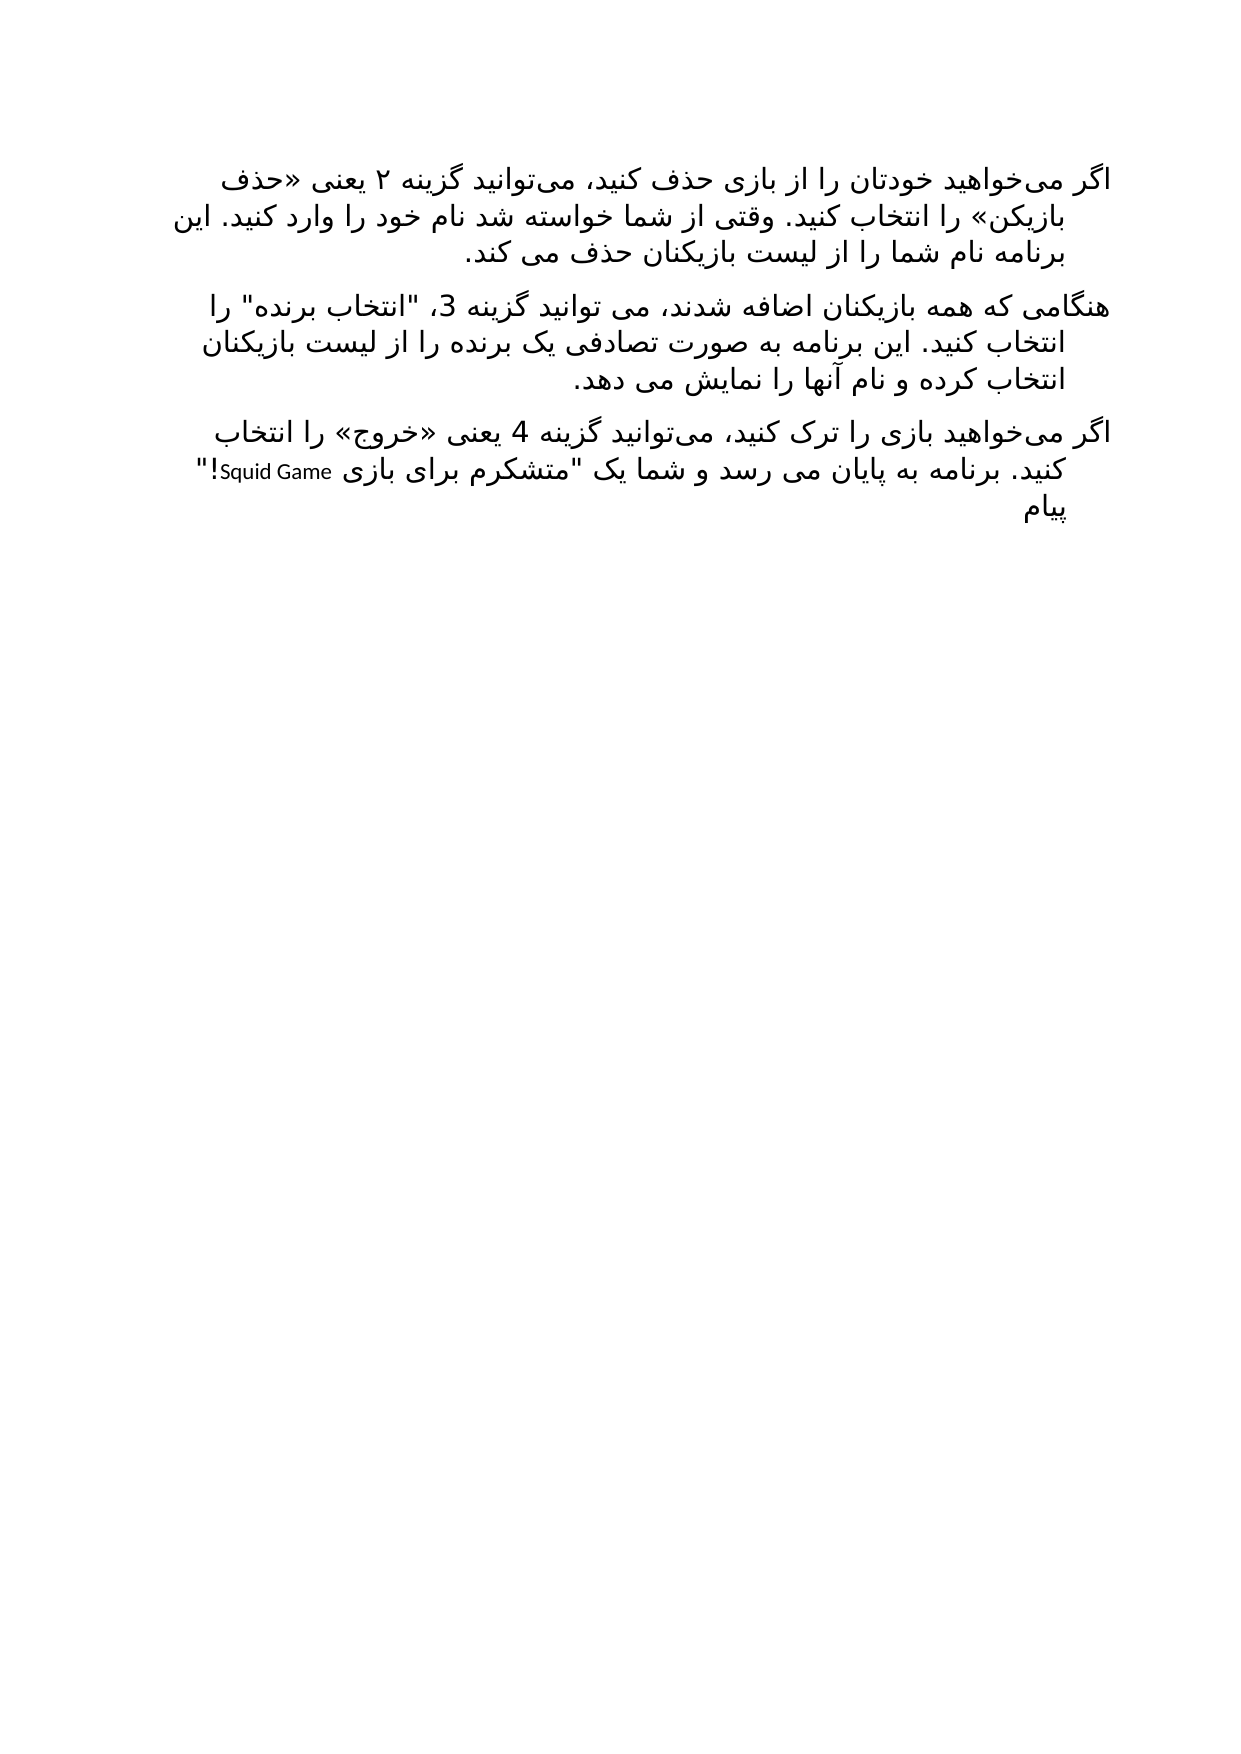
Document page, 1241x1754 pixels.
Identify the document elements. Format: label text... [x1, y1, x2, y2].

text اگر می‌خواهید بازی را ترک کنید، می‌توانید گزینه 4 یعنی «خروج» را انتخاب کنید. برنامه به پایان می رسد و شما یک "متشکرم برای بازی Squid Game!" پیام [166, 416, 1111, 523]
text هنگامی که همه بازیکنان اضافه شدند، می توانید گزینه 3، "انتخاب برنده" را انتخاب کنید. این برنامه به صورت تصادفی یک برنده را از لیست بازیکنان انتخاب کرده و نام آنها را نمایش می دهد. [166, 289, 1111, 396]
text اگر می‌خواهید خودتان را از بازی حذف کنید، می‌توانید گزینه ۲ یعنی «حذف بازیکن» را انتخاب کنید. وقتی از شما خواسته شد نام خود را وارد کنید. این برنامه نام شما را از لیست بازیکنان حذف می کند. [166, 162, 1111, 270]
